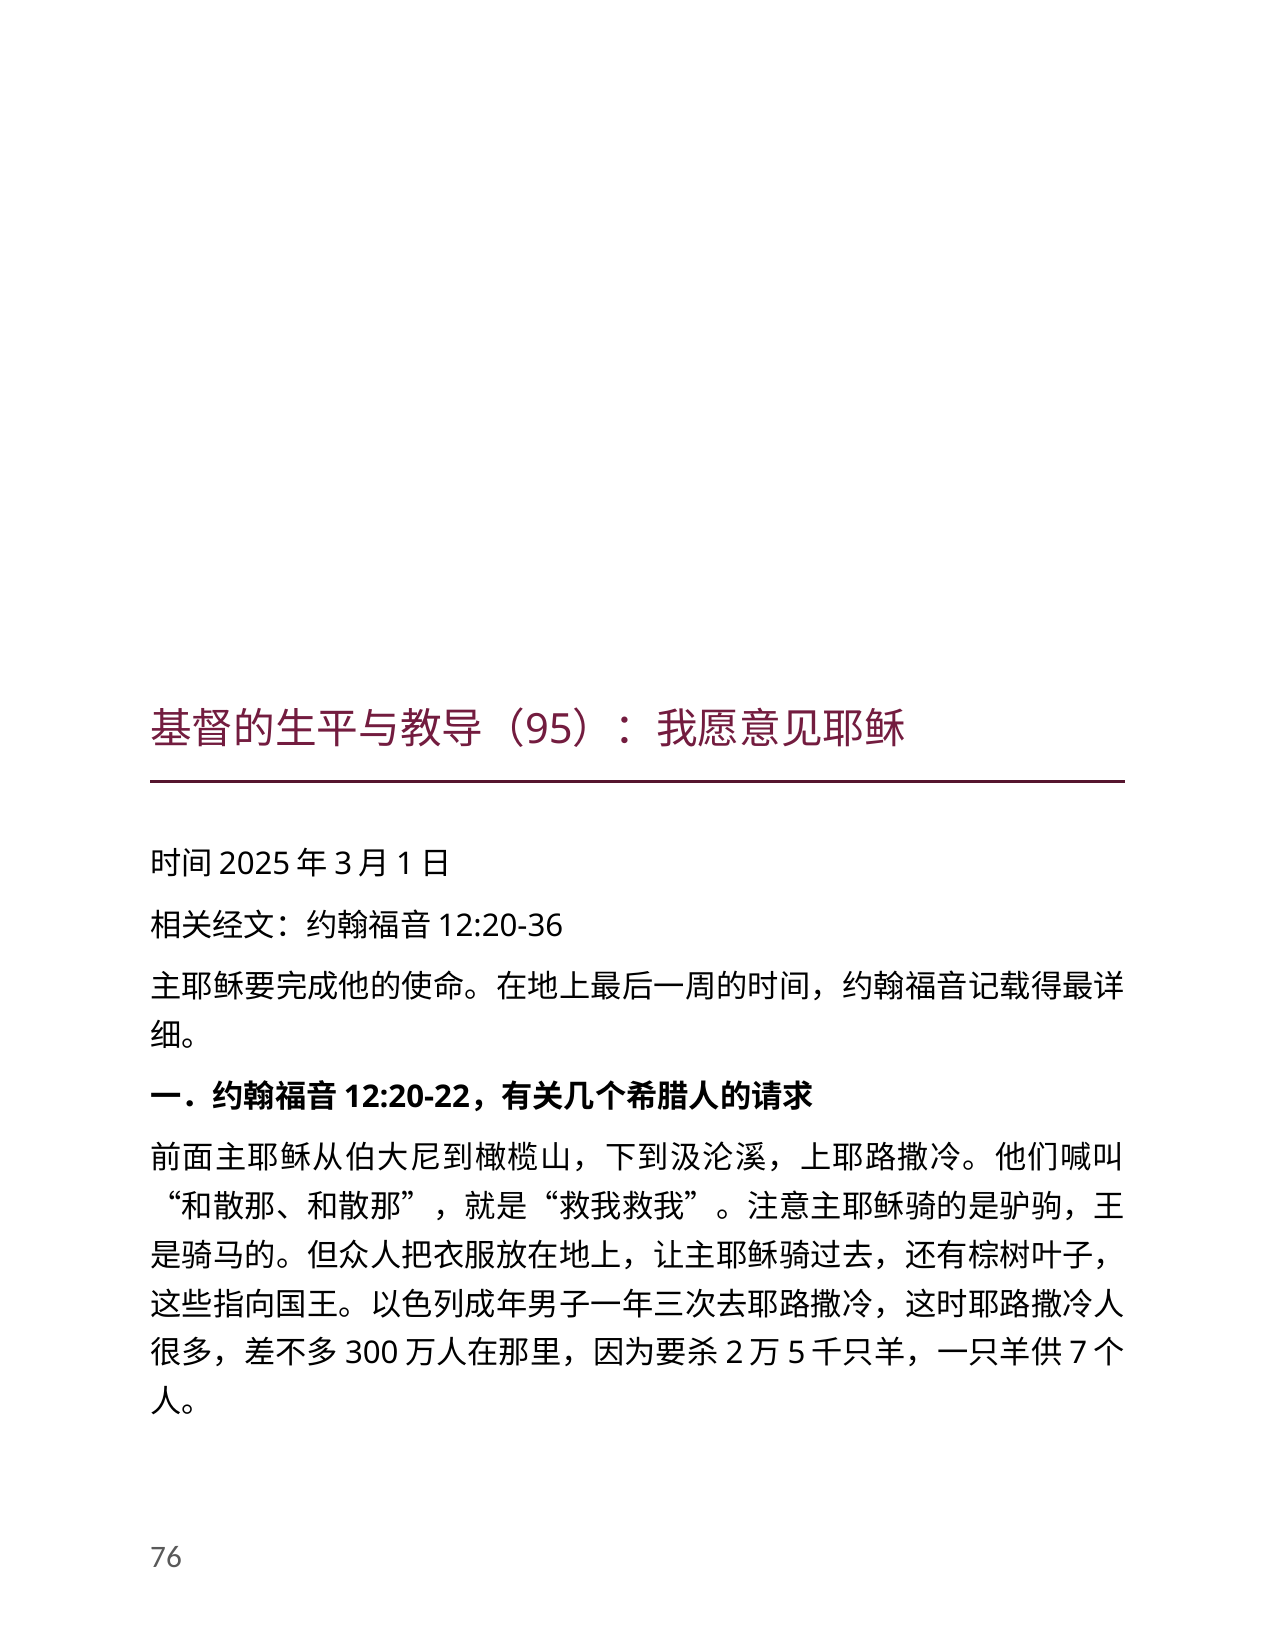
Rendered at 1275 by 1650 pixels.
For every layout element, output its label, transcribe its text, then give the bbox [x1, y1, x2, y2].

list 相关经文：约翰福音12:20-36 [150, 900, 1125, 945]
subtitle 基督的生平与教导（95）：我愿意见耶稣 [150, 695, 1125, 780]
list 一．约翰福音12:20-22，有关几个希腊人的请求 [150, 1071, 1125, 1117]
list 前面主耶稣从伯大尼到橄榄山，下到汲沦溪，上耶路撒冷。他们喊叫“和散那、和散那”，就是“救我救我”。注意主耶稣骑的是驴驹，王是骑马的。但众人把衣服放在地上，让主耶稣骑过去，还有棕树叶子，这些指向国王。以色列成年男子一年三次去耶路撒冷，这时耶路撒冷人很多，差不多300万人在那里，因为要杀2万5千只羊，一只羊供7个人。 [150, 1133, 1125, 1422]
list 时间2025年3月1日 [150, 838, 1125, 884]
list 主耶稣要完成他的使命。在地上最后一周的时间，约翰福音记载得最详细。 [150, 961, 1125, 1055]
